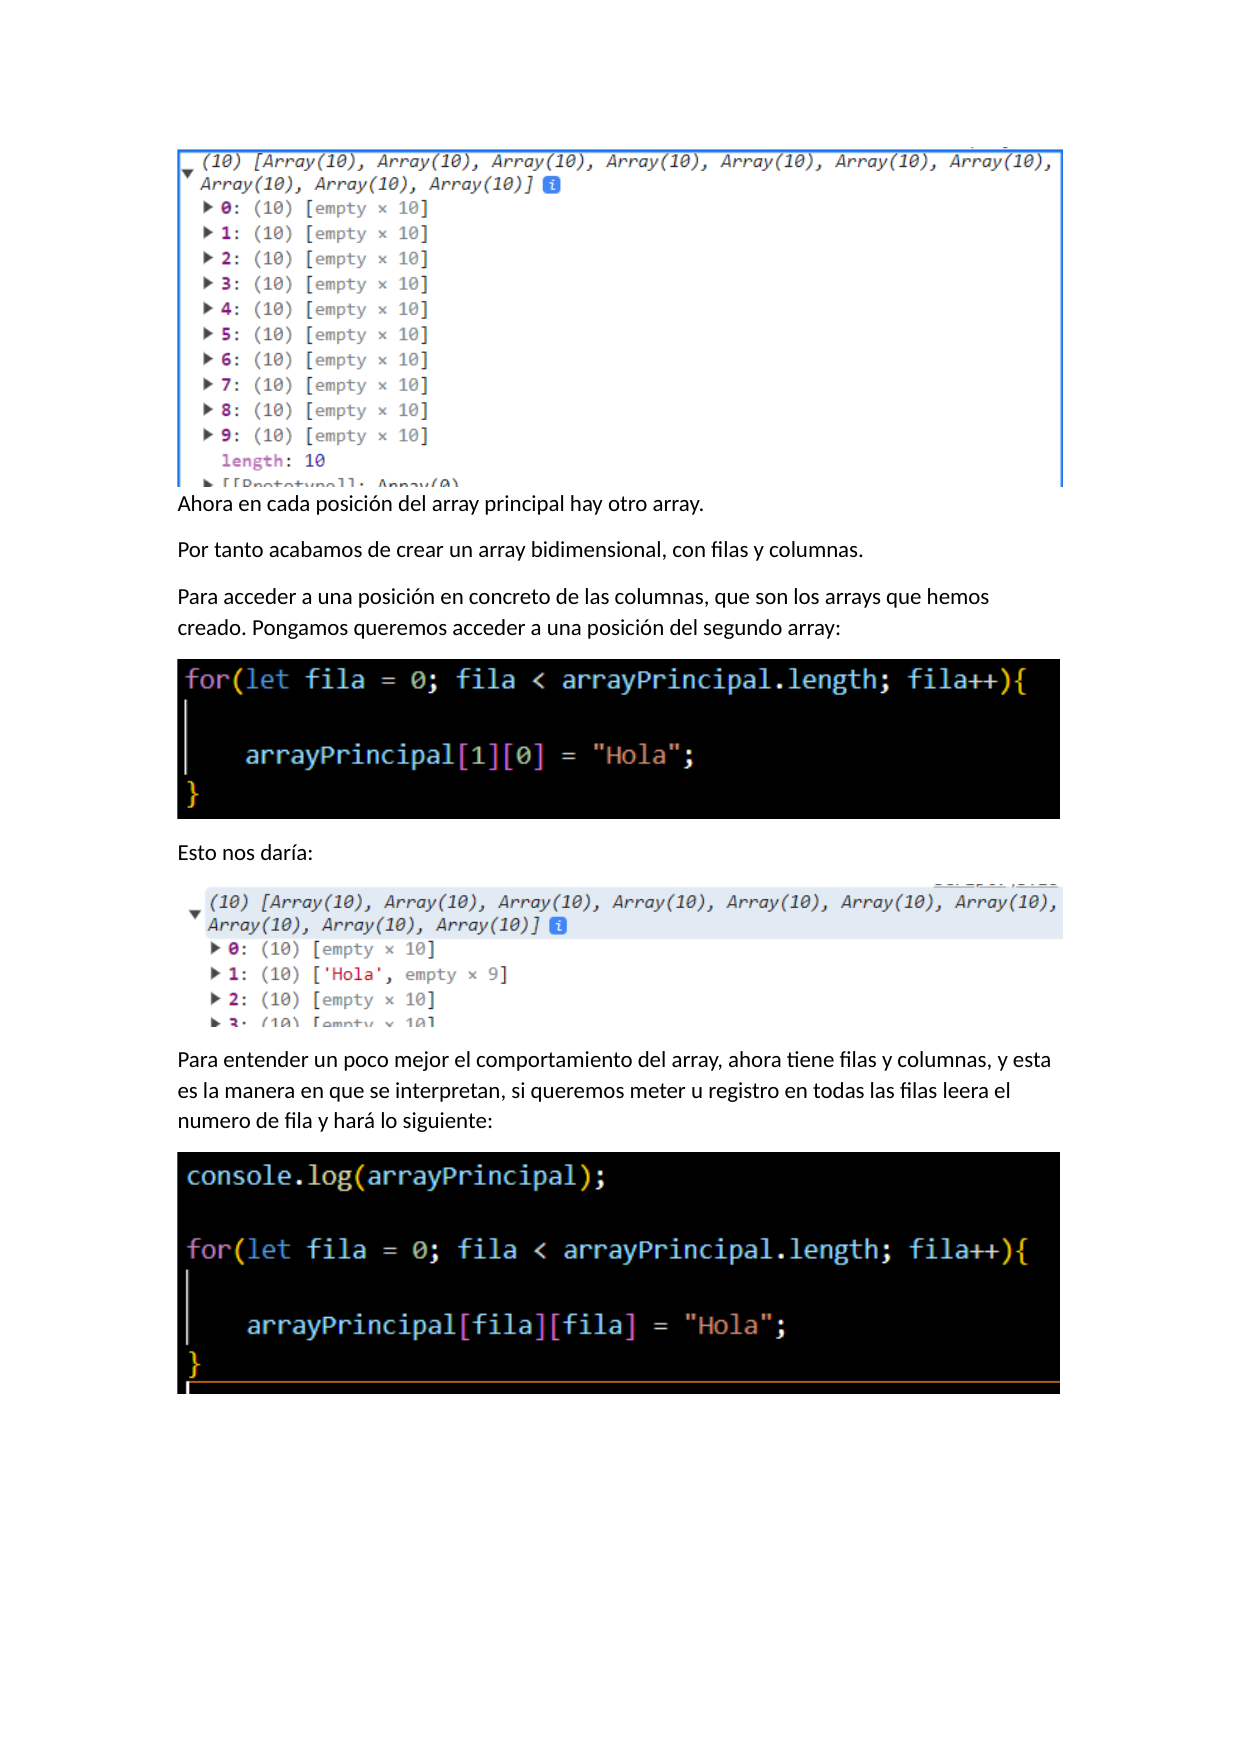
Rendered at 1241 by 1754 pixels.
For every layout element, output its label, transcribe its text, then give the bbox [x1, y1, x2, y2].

text Para entender un poco mejor el comportamiento del array, ahora tiene filas y columnas, y esta es la manera en que se interpretan, si queremos meter u registro en todas las filas leera el numero de fila y hará lo siguiente: [177, 1046, 1063, 1134]
picture [177, 884, 1063, 1027]
picture [177, 1152, 1060, 1394]
text Para acceder a una posición en concreto de las columnas, que son los arrays que hemos creado. Pongamos queremos acceder a una posición del segundo array: [177, 582, 1063, 641]
text Por tanto acabamos de crear un array bidimensional, con filas y columnas. [177, 536, 1063, 564]
picture [177, 147, 1063, 487]
picture [177, 659, 1060, 819]
text Esto nos daría: [177, 838, 1063, 866]
text Ahora en cada posición del array principal hay otro array. [177, 487, 1063, 517]
